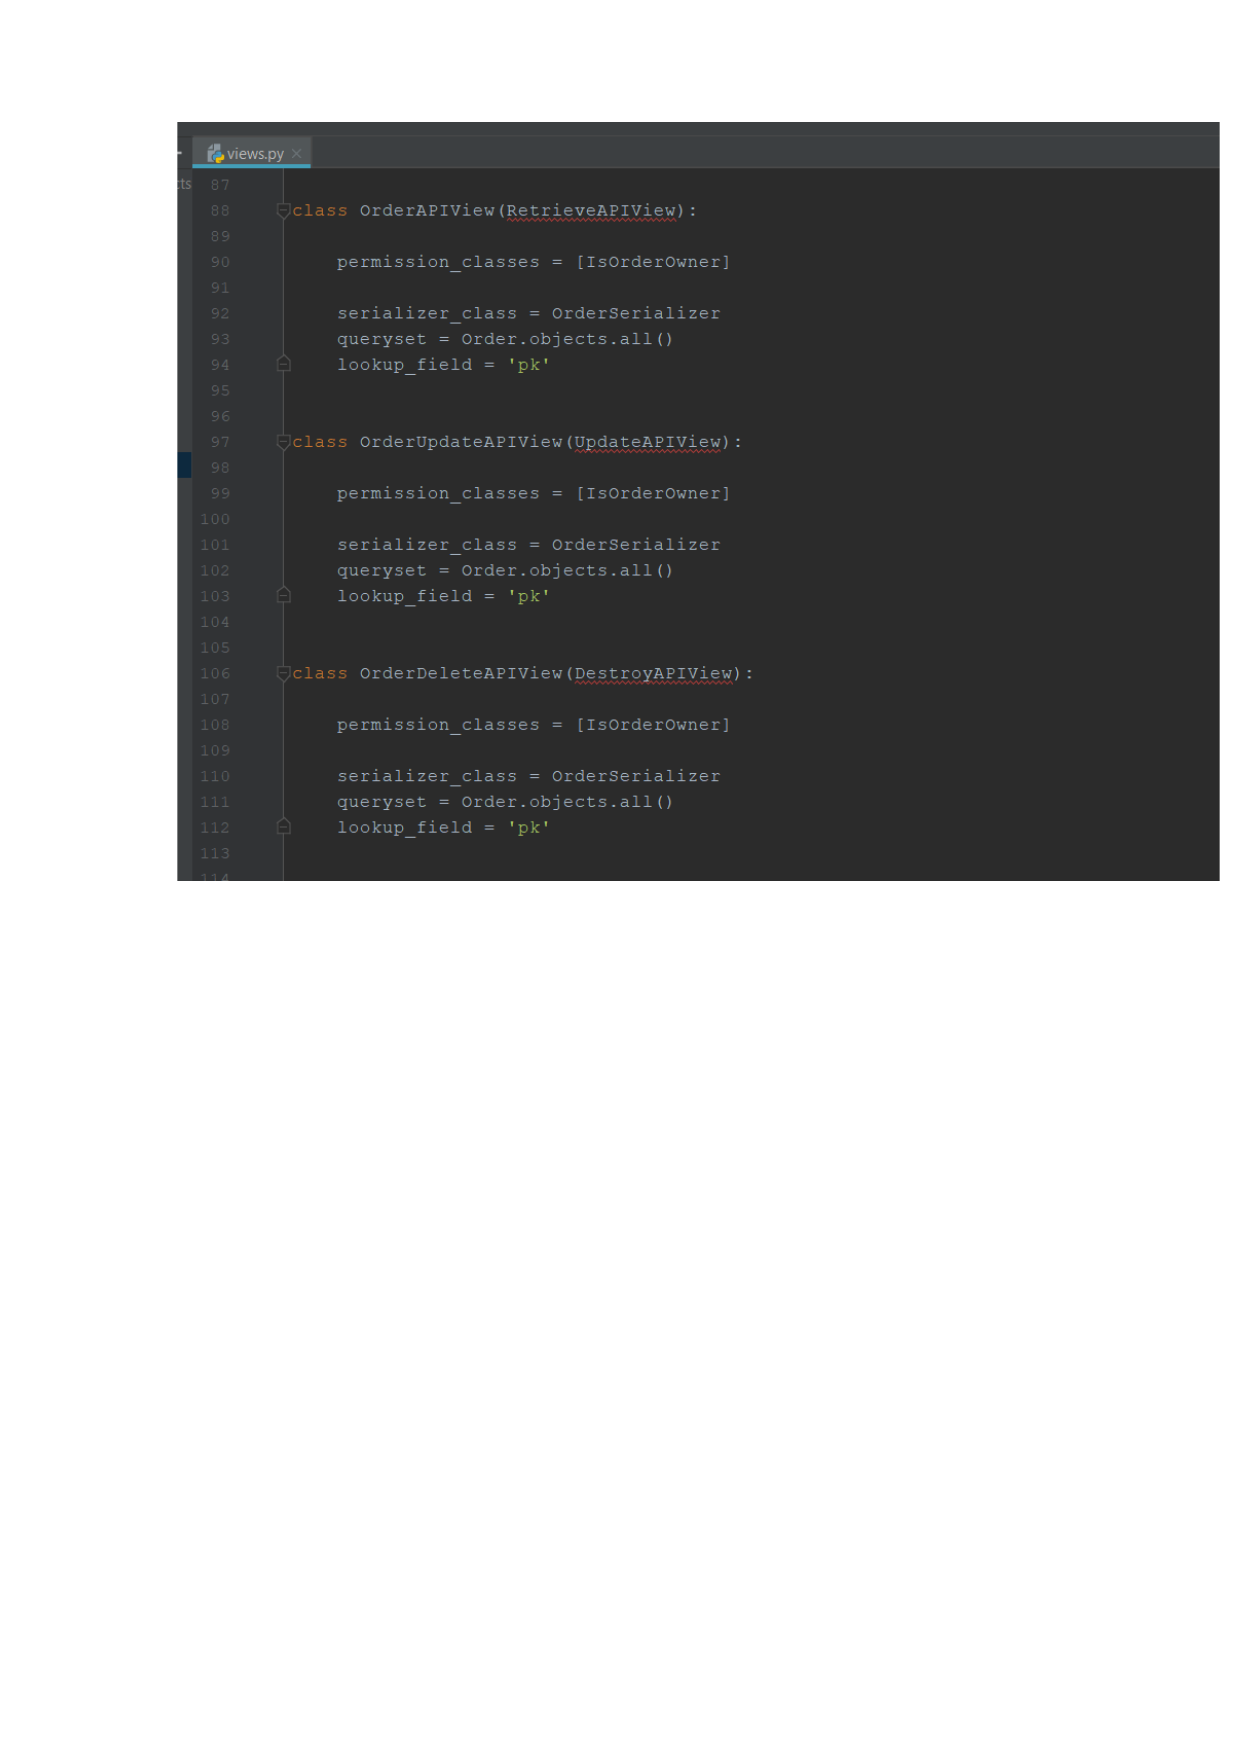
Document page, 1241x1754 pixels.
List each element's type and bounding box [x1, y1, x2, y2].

picture [177, 122, 1220, 881]
